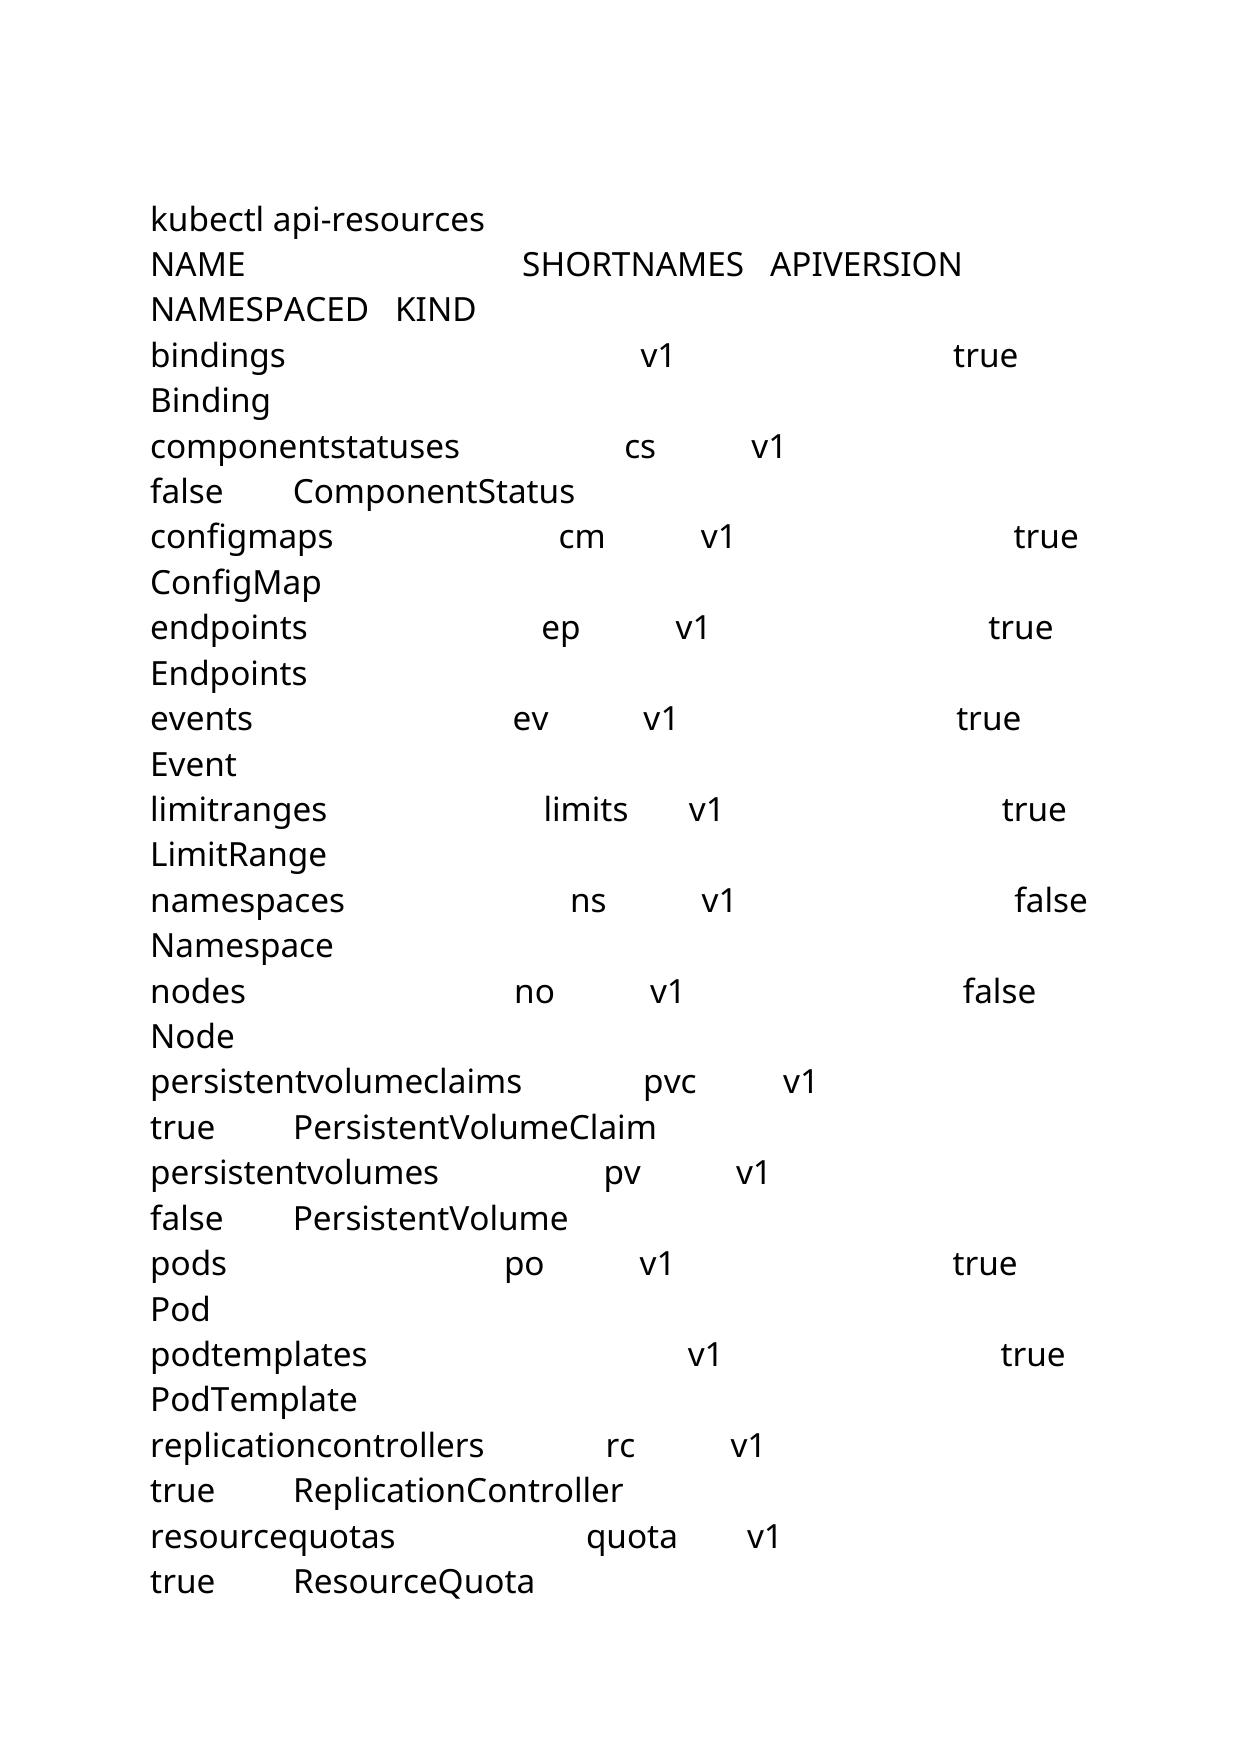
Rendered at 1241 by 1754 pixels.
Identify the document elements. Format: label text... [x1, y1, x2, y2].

text events ev v1 true Event [150, 695, 1090, 786]
text resourcequotas quota v1 true ResourceQuota [150, 1512, 1090, 1603]
text kubectl api-resources [150, 195, 1090, 241]
text pods po v1 true Pod [150, 1240, 1090, 1331]
text endpoints ep v1 true Endpoints [150, 604, 1090, 695]
text replicationcontrollers rc v1 true ReplicationController [150, 1422, 1090, 1512]
text nodes no v1 false Node [150, 967, 1090, 1058]
text namespaces ns v1 false Namespace [150, 877, 1090, 967]
text persistentvolumeclaims pvc v1 true PersistentVolumeClaim [150, 1058, 1090, 1149]
text bindings v1 true Binding [150, 332, 1090, 422]
text configmaps cm v1 true ConfigMap [150, 513, 1090, 604]
text componentstatuses cs v1 false ComponentStatus [150, 422, 1090, 513]
text NAME SHORTNAMES APIVERSION NAMESPACED KIND [150, 241, 1090, 332]
text podtemplates v1 true PodTemplate [150, 1331, 1090, 1422]
text persistentvolumes pv v1 false PersistentVolume [150, 1149, 1090, 1240]
text limitranges limits v1 true LimitRange [150, 786, 1090, 877]
